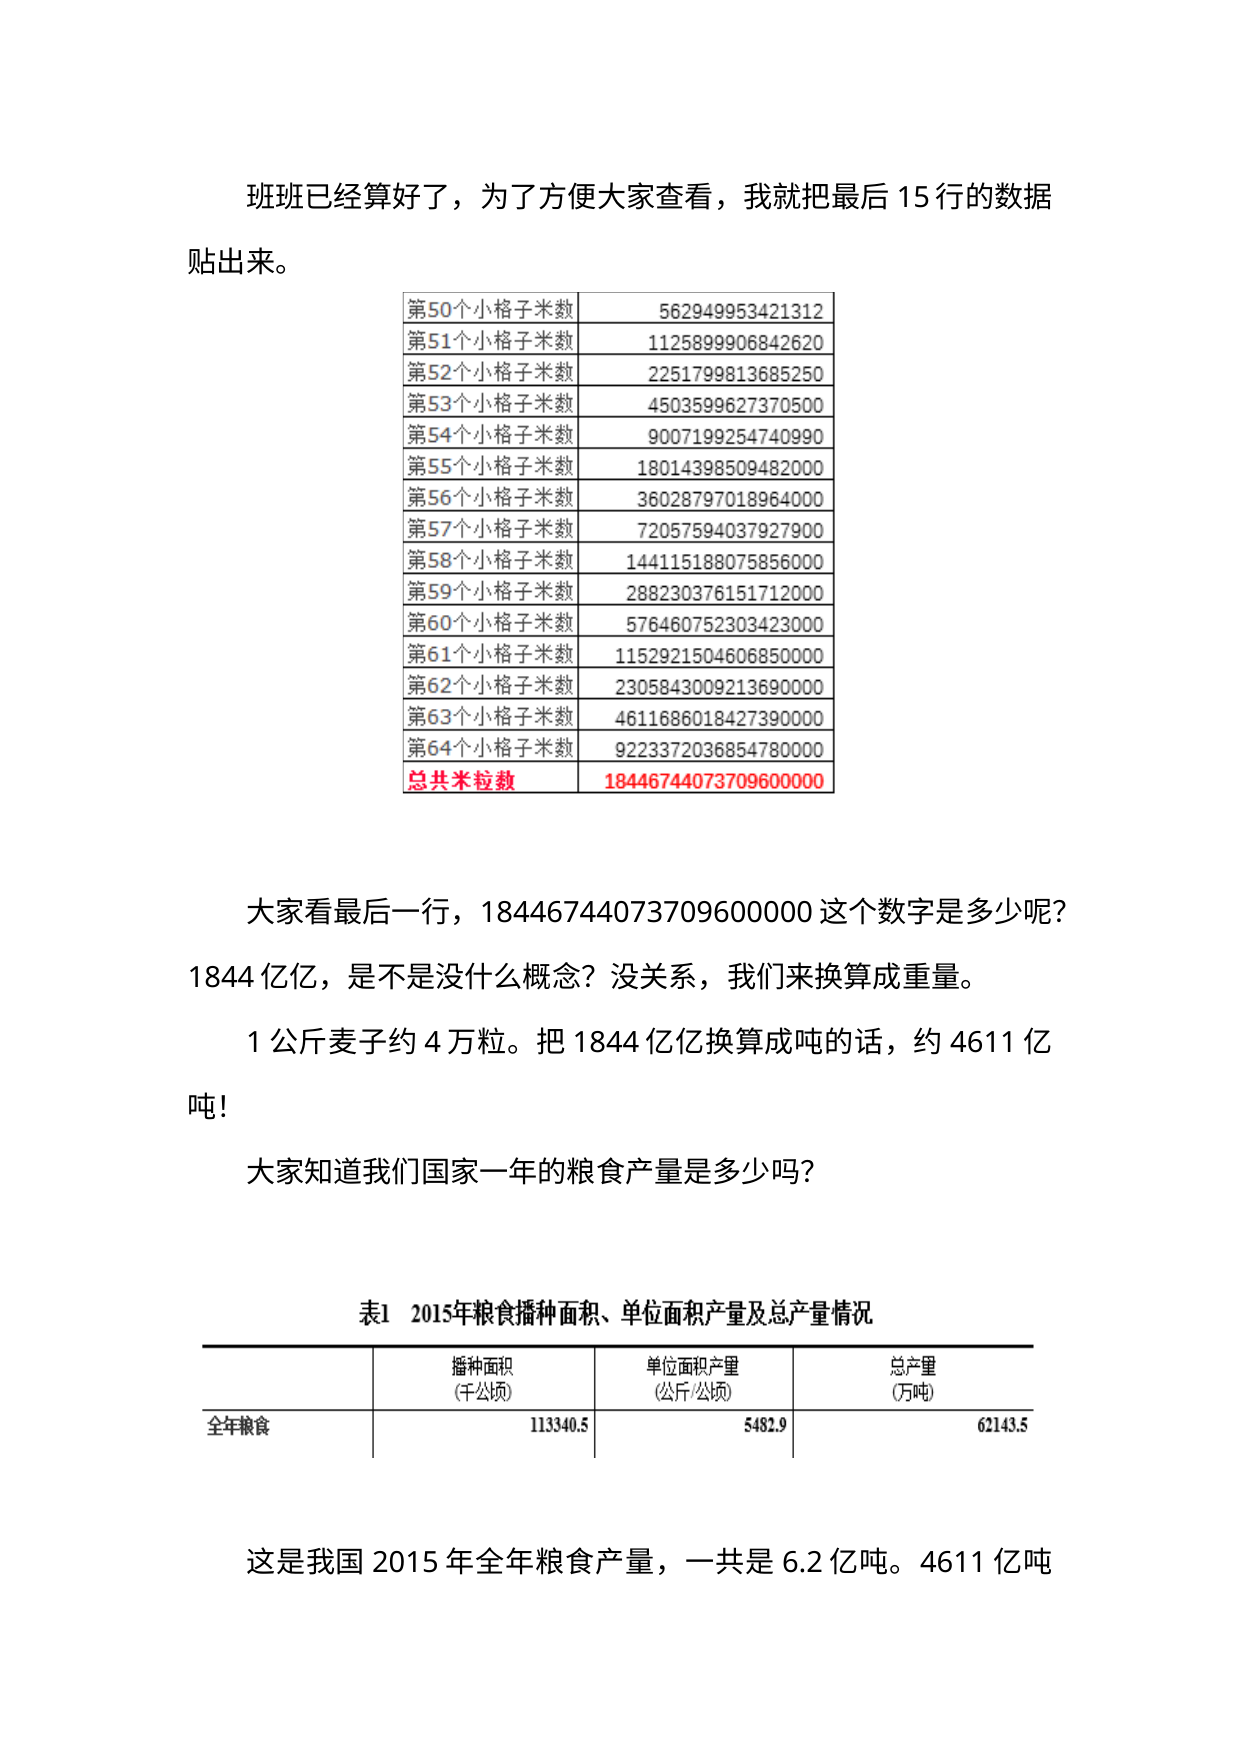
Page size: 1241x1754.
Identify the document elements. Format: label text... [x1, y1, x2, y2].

picture [187, 1267, 1053, 1458]
text 1公斤麦子约4万粒。把1844亿亿换算成吨的话，约4611亿吨！ [187, 1007, 1053, 1137]
text 班班已经算好了，为了方便大家查看，我就把最后15行的数据贴出来。 [187, 162, 1053, 292]
picture [402, 292, 838, 797]
text 大家看最后一行，18446744073709600000这个数字是多少呢？1844亿亿，是不是没什么概念？没关系，我们来换算成重量。 [187, 877, 1053, 1007]
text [187, 1527, 1053, 1592]
text 大家知道我们国家一年的粮食产量是多少吗？ [187, 1137, 1053, 1202]
